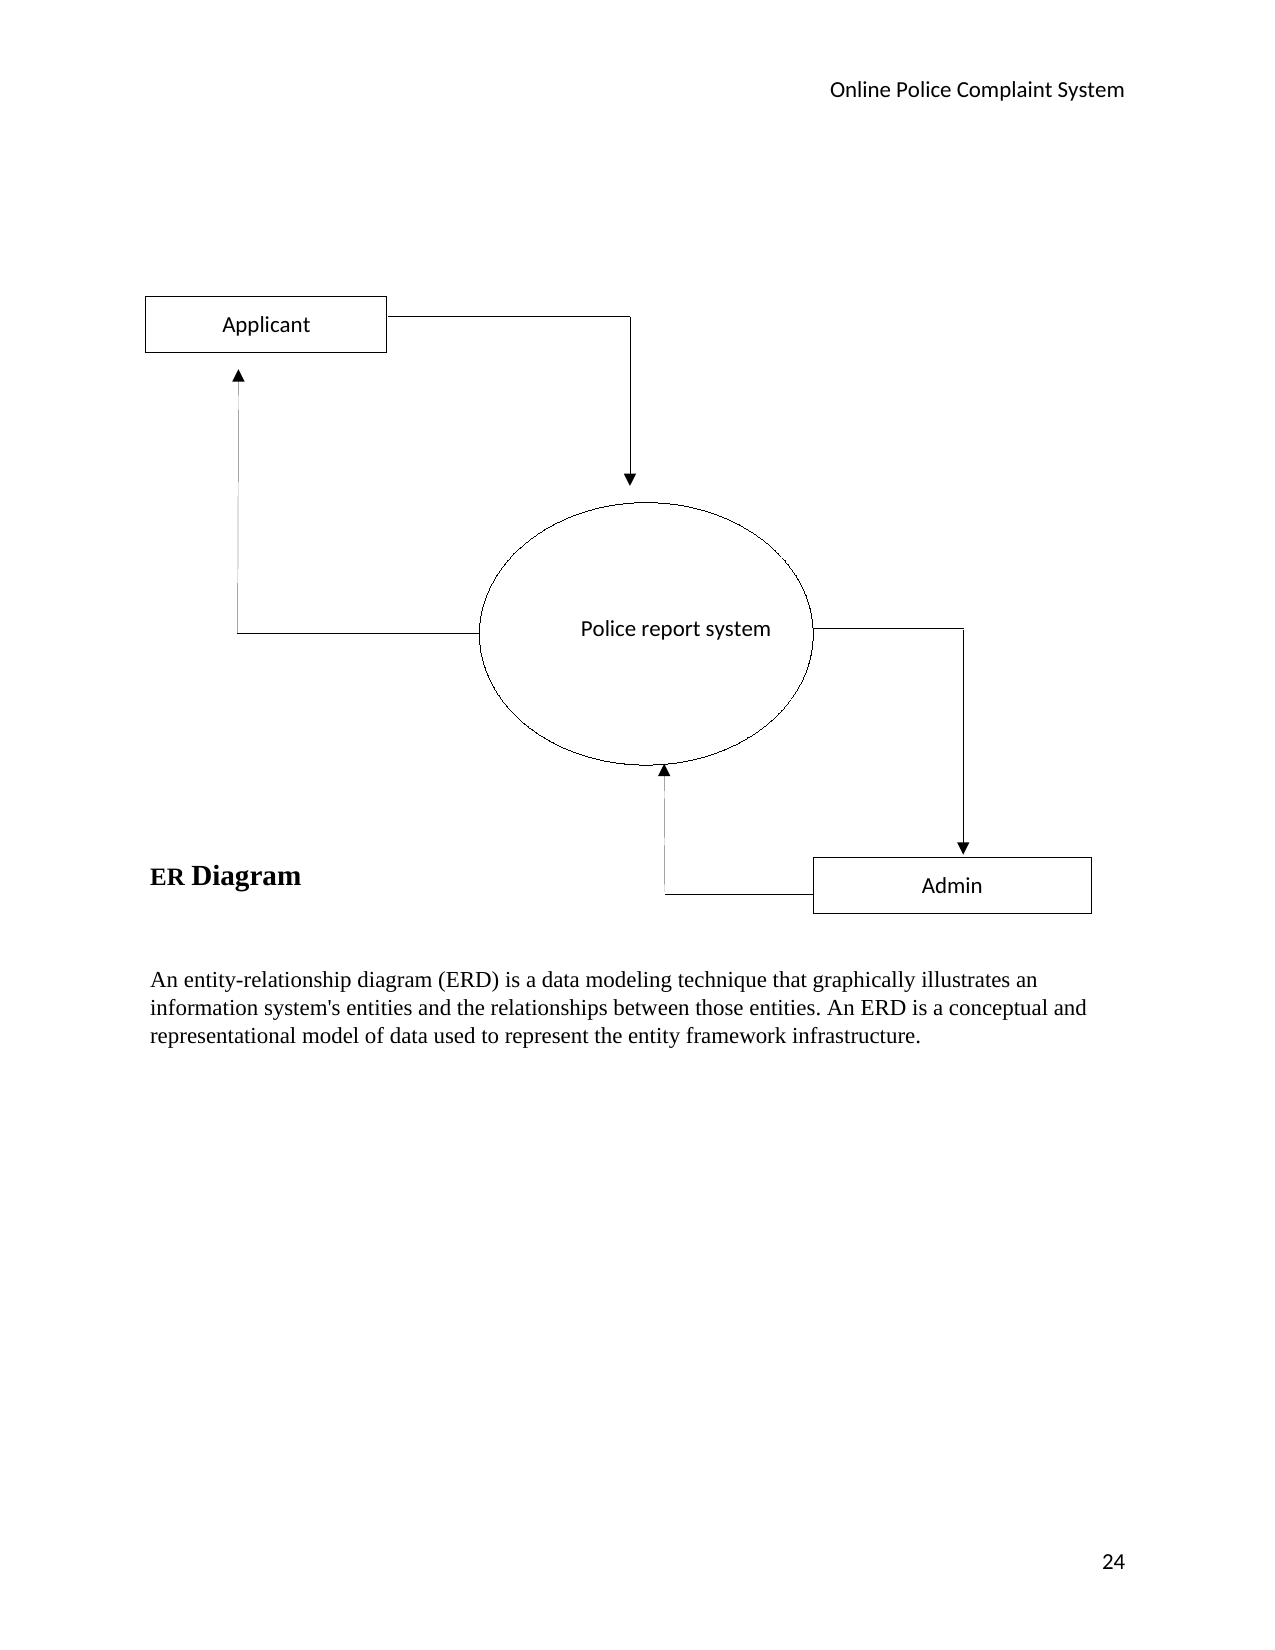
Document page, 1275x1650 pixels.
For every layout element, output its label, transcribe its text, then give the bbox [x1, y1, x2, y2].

text An entity-relationship diagram (ERD) is a data modeling technique that graphically illustrates an information system's entities and the relationships between those entities. An ERD is a conceptual and representational model of data used to represent the entity framework infrastructure. [150, 966, 1125, 1049]
text ER Diagram [150, 858, 1125, 892]
